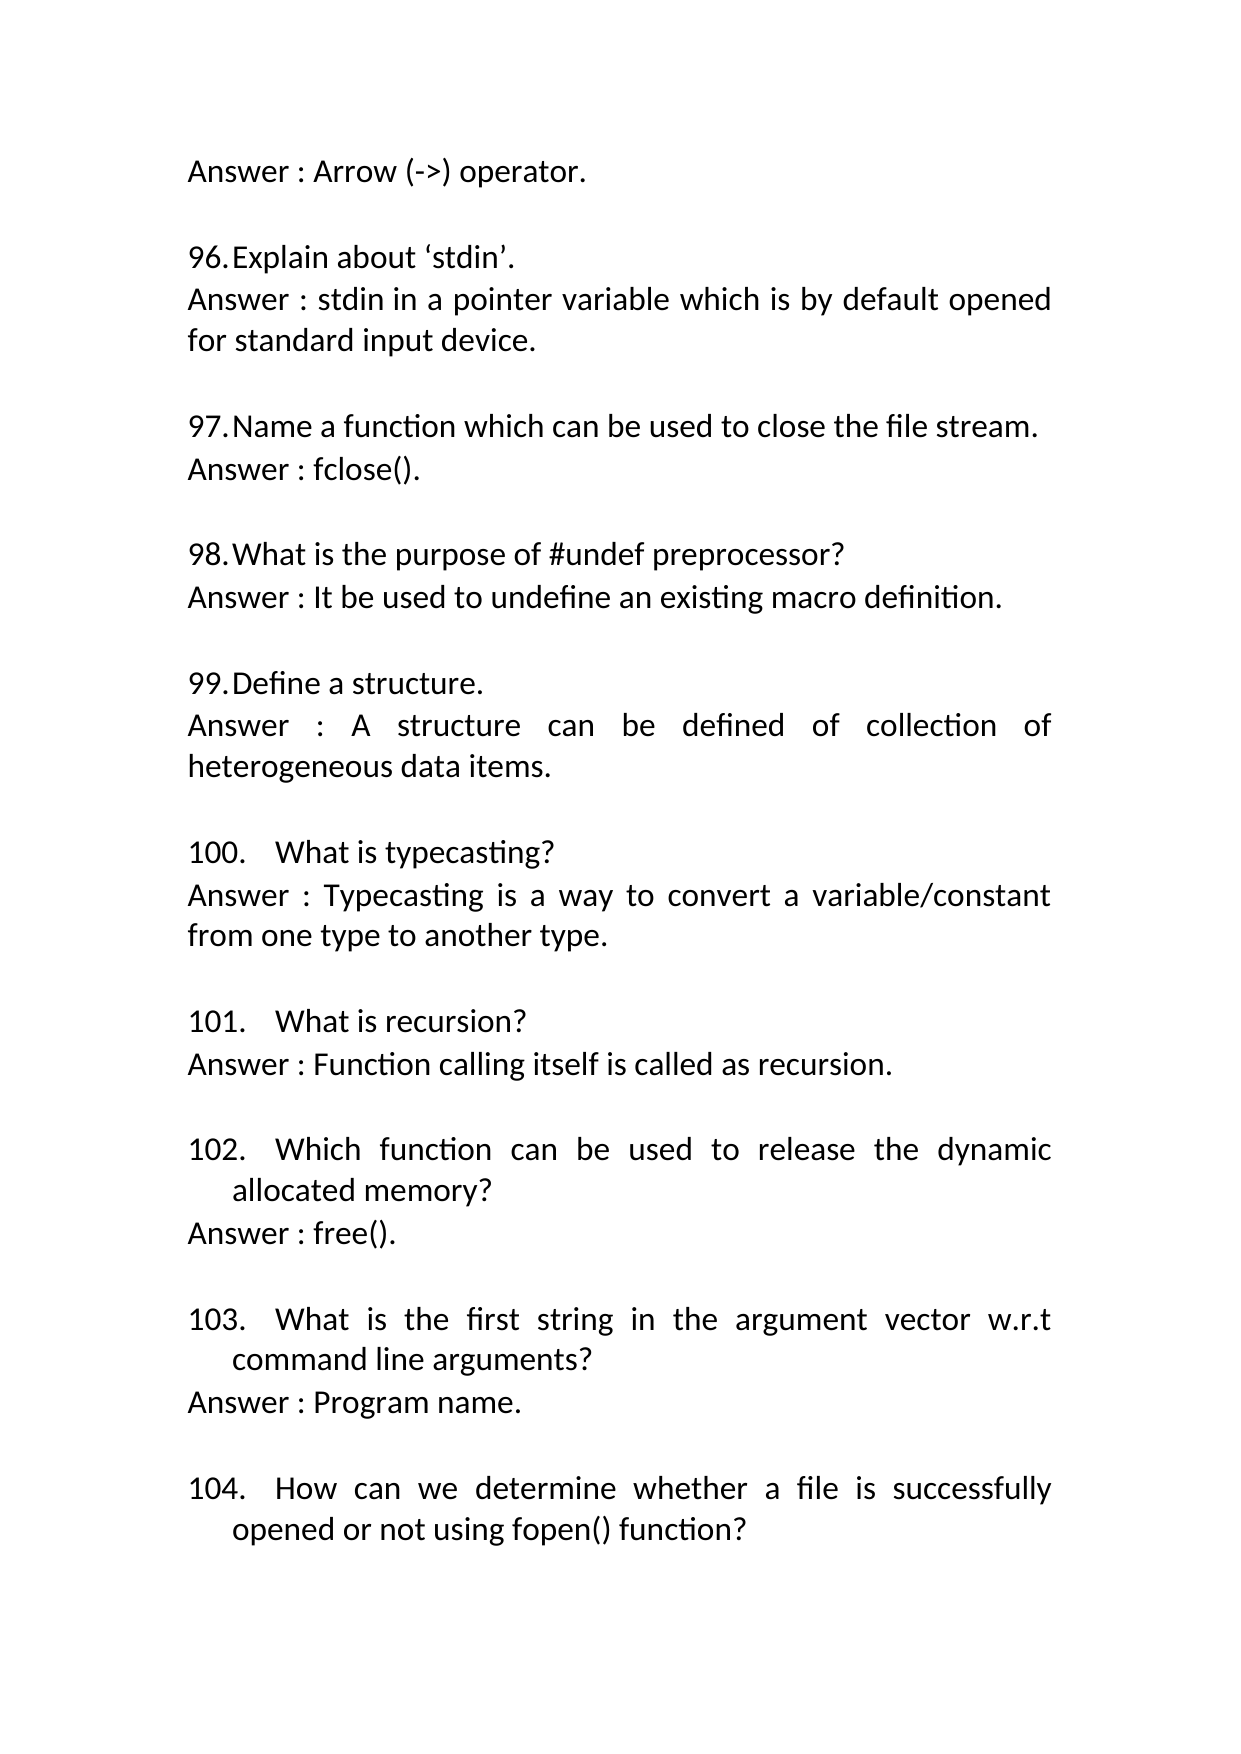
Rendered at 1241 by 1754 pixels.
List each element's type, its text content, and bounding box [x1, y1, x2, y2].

list Answer : It be used to undefine an existing macro definition. [179, 576, 1061, 619]
list What is typecasting? [179, 831, 1061, 874]
list Answer : stdin in a pointer variable which is by default opened for standard input device. [179, 278, 1061, 362]
list What is the purpose of #undef preprocessor? [179, 533, 1061, 576]
list Answer : A structure can be defined of collection of heterogeneous data items. [179, 704, 1061, 788]
list Answer : Program name. [179, 1381, 1061, 1424]
list Answer : Function calling itself is called as recursion. [179, 1043, 1061, 1086]
list Answer : Typecasting is a way to convert a variable/constant from one type to another type. [179, 874, 1061, 957]
list Explain about ‘stdin’. [179, 236, 1061, 278]
list Answer : fclose(). [179, 448, 1061, 490]
list How can we determine whether a file is successfully opened or not using fopen() function? [179, 1467, 1061, 1550]
list Which function can be used to release the dynamic allocated memory? [179, 1128, 1061, 1212]
list What is recursion? [179, 1000, 1061, 1043]
list Answer : Arrow (->) operator. [179, 150, 1061, 193]
list Name a function which can be used to close the file stream. [179, 405, 1061, 448]
list Define a structure. [179, 662, 1061, 704]
list Answer : free(). [179, 1212, 1061, 1255]
list What is the first string in the argument vector w.r.t command line arguments? [179, 1298, 1061, 1381]
